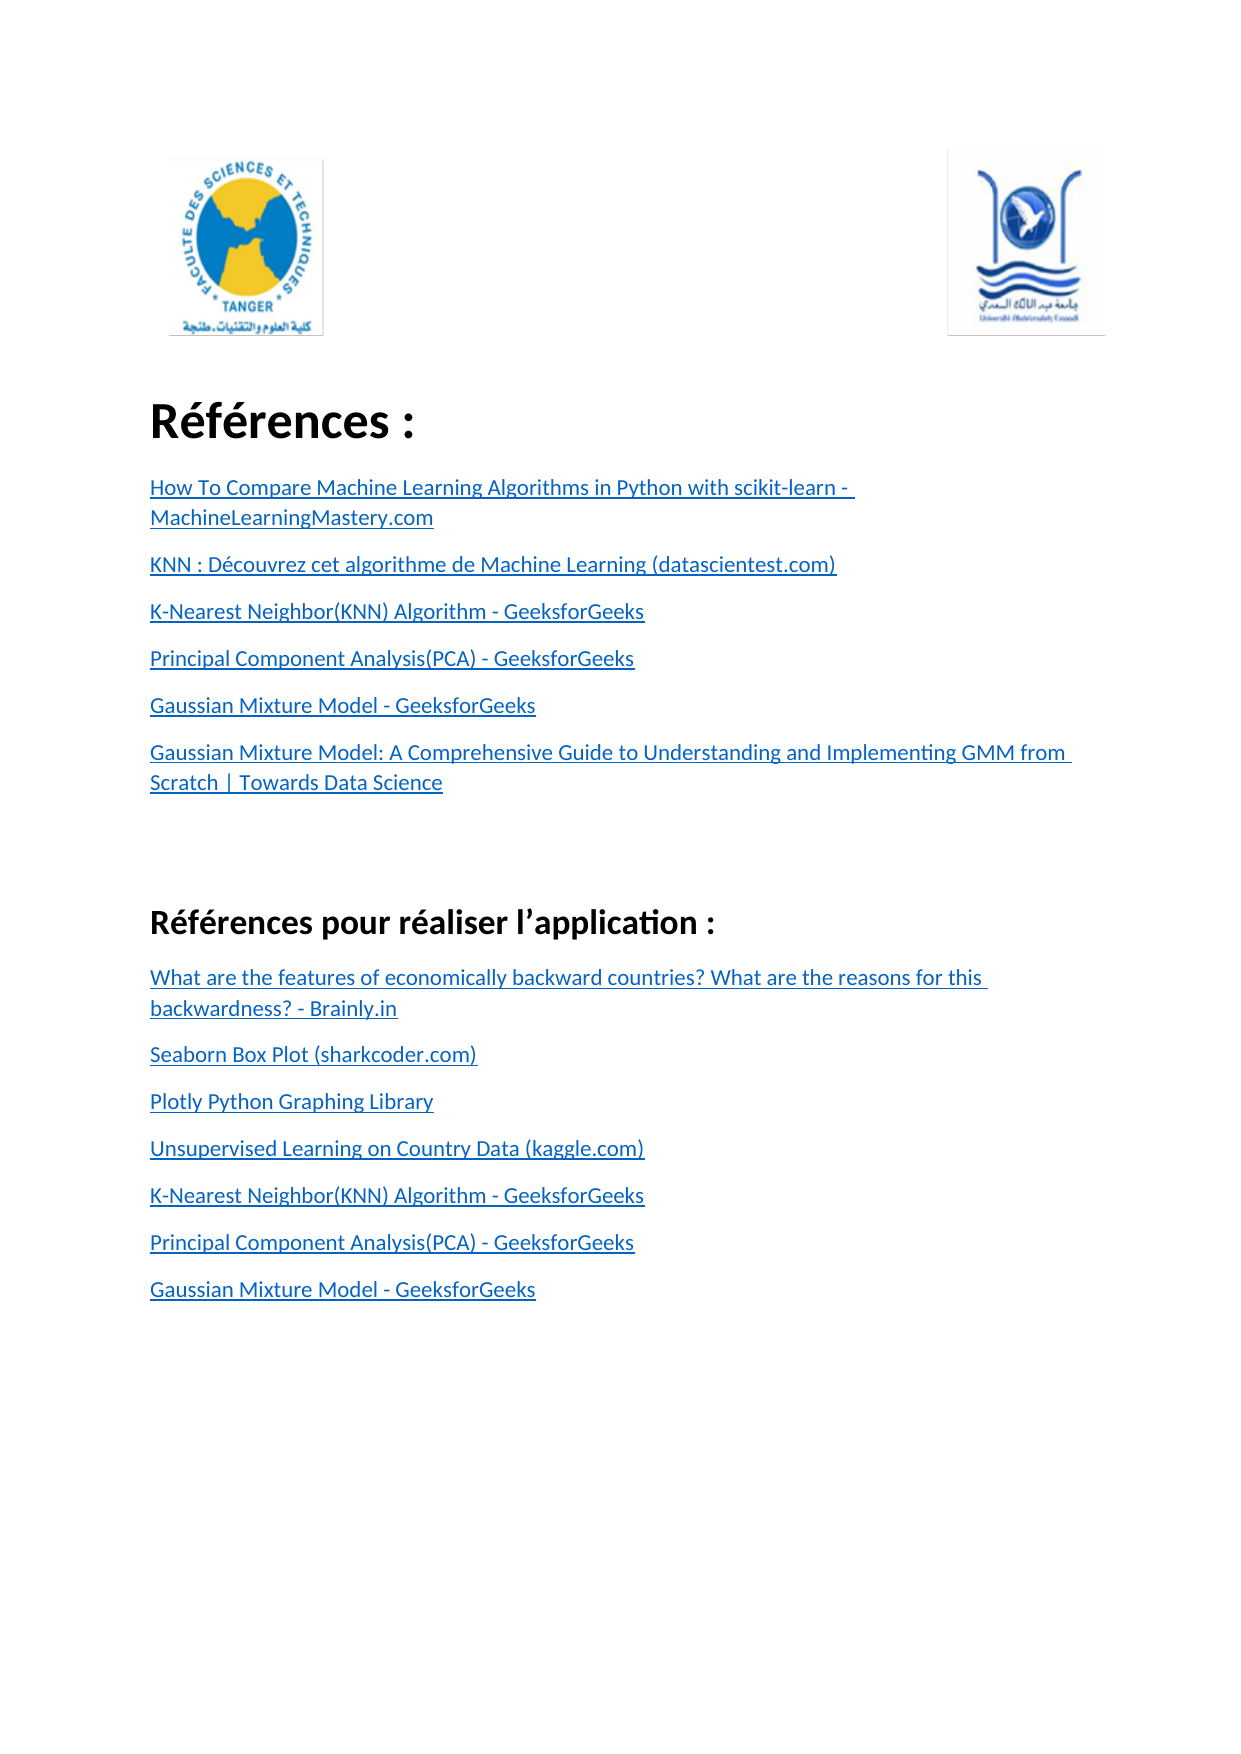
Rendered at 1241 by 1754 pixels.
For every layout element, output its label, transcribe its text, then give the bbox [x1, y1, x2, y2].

text KNN : Découvrez cet algorithme de Machine Learning (datascientest.com) [150, 550, 1090, 578]
text Seaborn Box Plot (sharkcoder.com) [150, 1041, 1090, 1069]
text What are the features of economically backward countries? What are the reasons for this backwardness? - Brainly.in [150, 963, 1090, 1022]
text K-Nearest Neighbor(KNN) Algorithm - GeeksforGeeks [150, 597, 1090, 625]
text K-Nearest Neighbor(KNN) Algorithm - GeeksforGeeks [150, 1181, 1090, 1209]
text Gaussian Mixture Model: A Comprehensive Guide to Understanding and Implementing GMM from Scratch | Towards Data Science [150, 738, 1090, 796]
text Principal Component Analysis(PCA) - GeeksforGeeks [150, 1228, 1090, 1256]
text Plotly Python Graphing Library [150, 1087, 1090, 1116]
text Références : [150, 388, 1090, 452]
text Unsupervised Learning on Country Data (kaggle.com) [150, 1134, 1090, 1162]
text How To Compare Machine Learning Algorithms in Python with scikit-learn - MachineLearningMastery.com [150, 473, 1090, 532]
text Principal Component Analysis(PCA) - GeeksforGeeks [150, 644, 1090, 672]
text Références pour réaliser l’application : [150, 900, 1090, 943]
text Gaussian Mixture Model - GeeksforGeeks [150, 1275, 1090, 1303]
text Gaussian Mixture Model - GeeksforGeeks [150, 691, 1090, 719]
